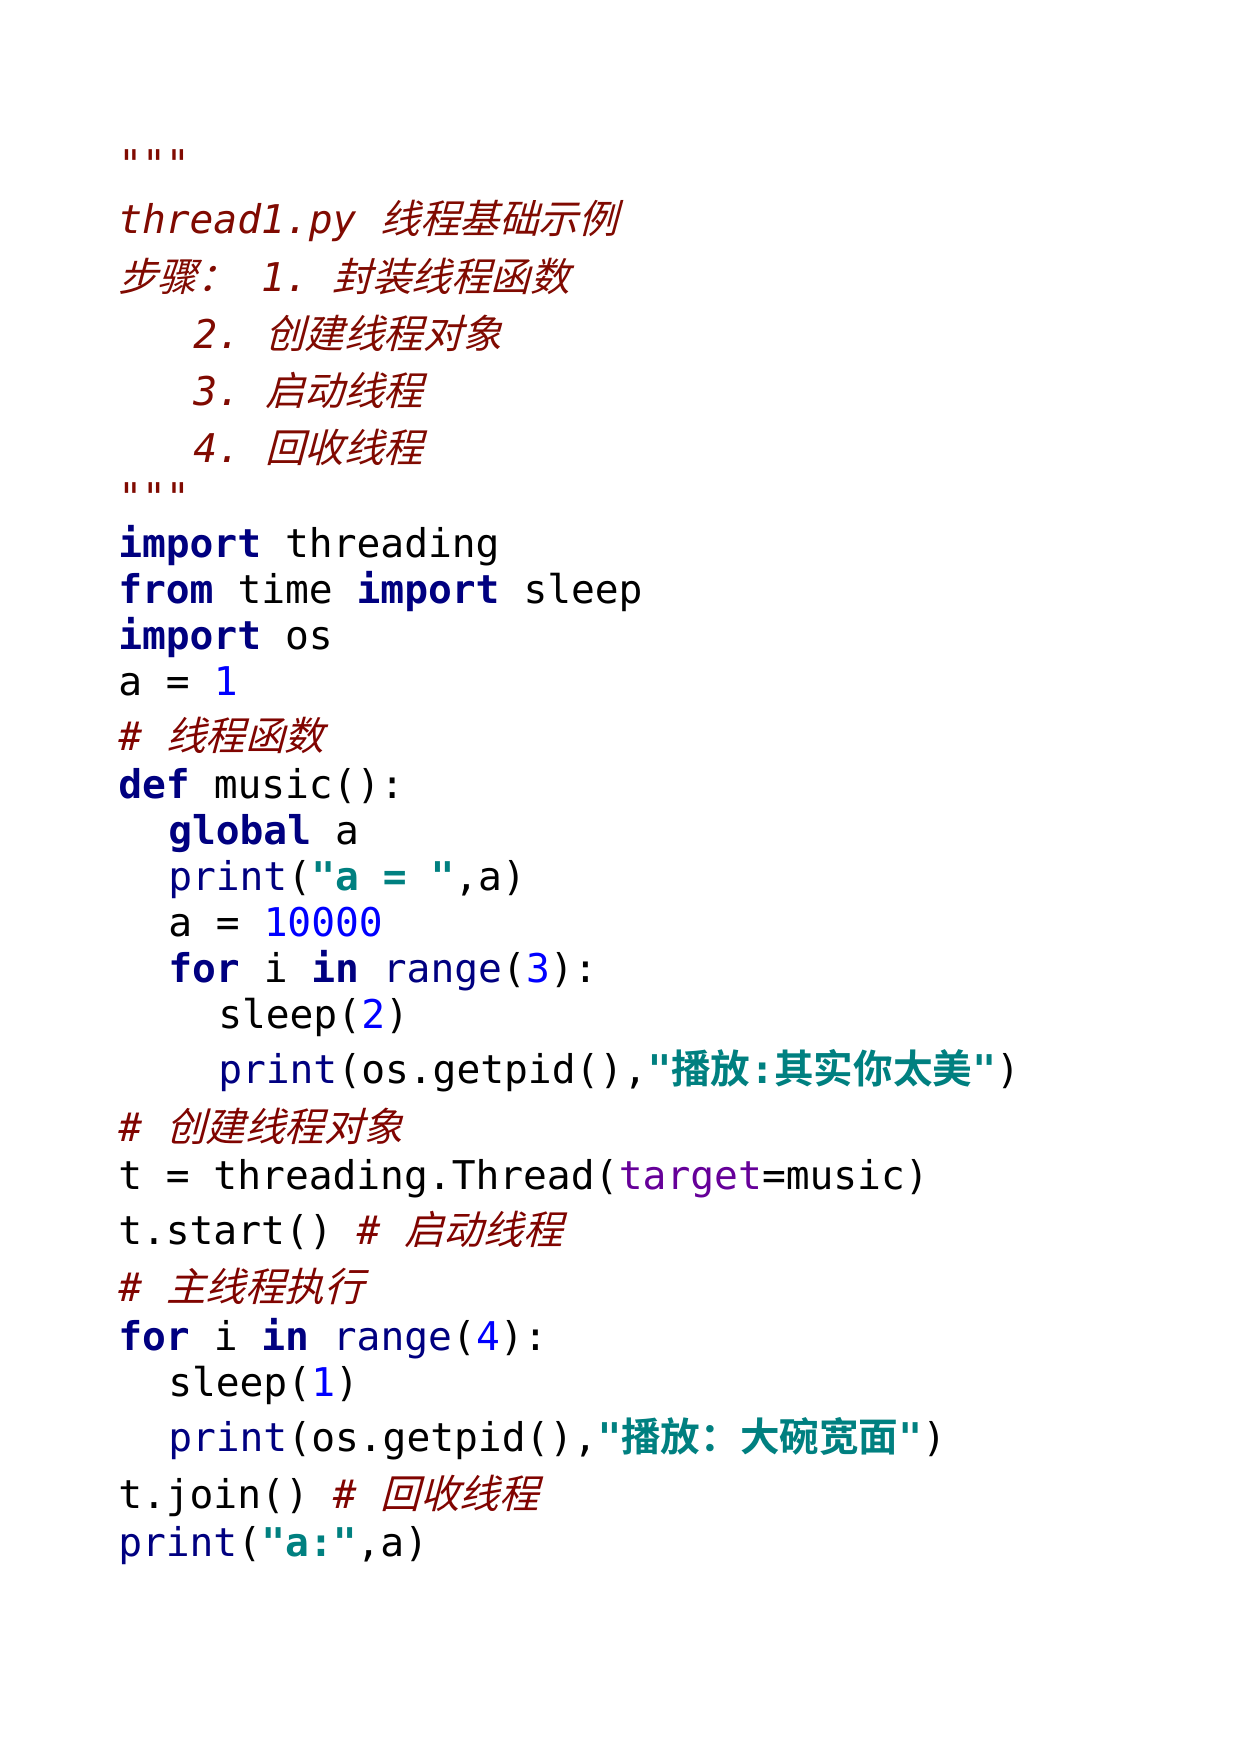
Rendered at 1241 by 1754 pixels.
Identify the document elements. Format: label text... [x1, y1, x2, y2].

text thread1.py 线程基础示例 [118, 188, 1122, 245]
text import os [118, 612, 1122, 658]
text # 线程函数 [118, 704, 1122, 762]
text a = 1 [118, 658, 1122, 704]
text from time import sleep [118, 566, 1122, 612]
text print("a = ",a) [118, 854, 1122, 900]
text t.start() # 启动线程 [118, 1199, 1122, 1256]
text """ [118, 142, 1122, 188]
text # 创建线程对象 [118, 1095, 1122, 1153]
text print("a:",a) [118, 1520, 1122, 1566]
text sleep(2) [118, 992, 1122, 1038]
text import threading [118, 520, 1122, 566]
text """ [118, 474, 1122, 520]
text for i in range(4): [118, 1313, 1122, 1359]
text t = threading.Thread(target=music) [118, 1153, 1122, 1199]
text a = 10000 [118, 900, 1122, 946]
text def music(): [118, 762, 1122, 808]
text 3. 启动线程 [118, 360, 1122, 417]
text print(os.getpid(),"播放:其实你太美") [118, 1038, 1122, 1095]
text global a [118, 808, 1122, 854]
text sleep(1) [118, 1359, 1122, 1405]
text print(os.getpid(),"播放：大碗宽面") [118, 1405, 1122, 1463]
text # 主线程执行 [118, 1256, 1122, 1313]
text for i in range(3): [118, 946, 1122, 992]
text 步骤： 1. 封装线程函数 [118, 245, 1122, 302]
text 2. 创建线程对象 [118, 302, 1122, 360]
text t.join() # 回收线程 [118, 1463, 1122, 1520]
text 4. 回收线程 [118, 417, 1122, 474]
